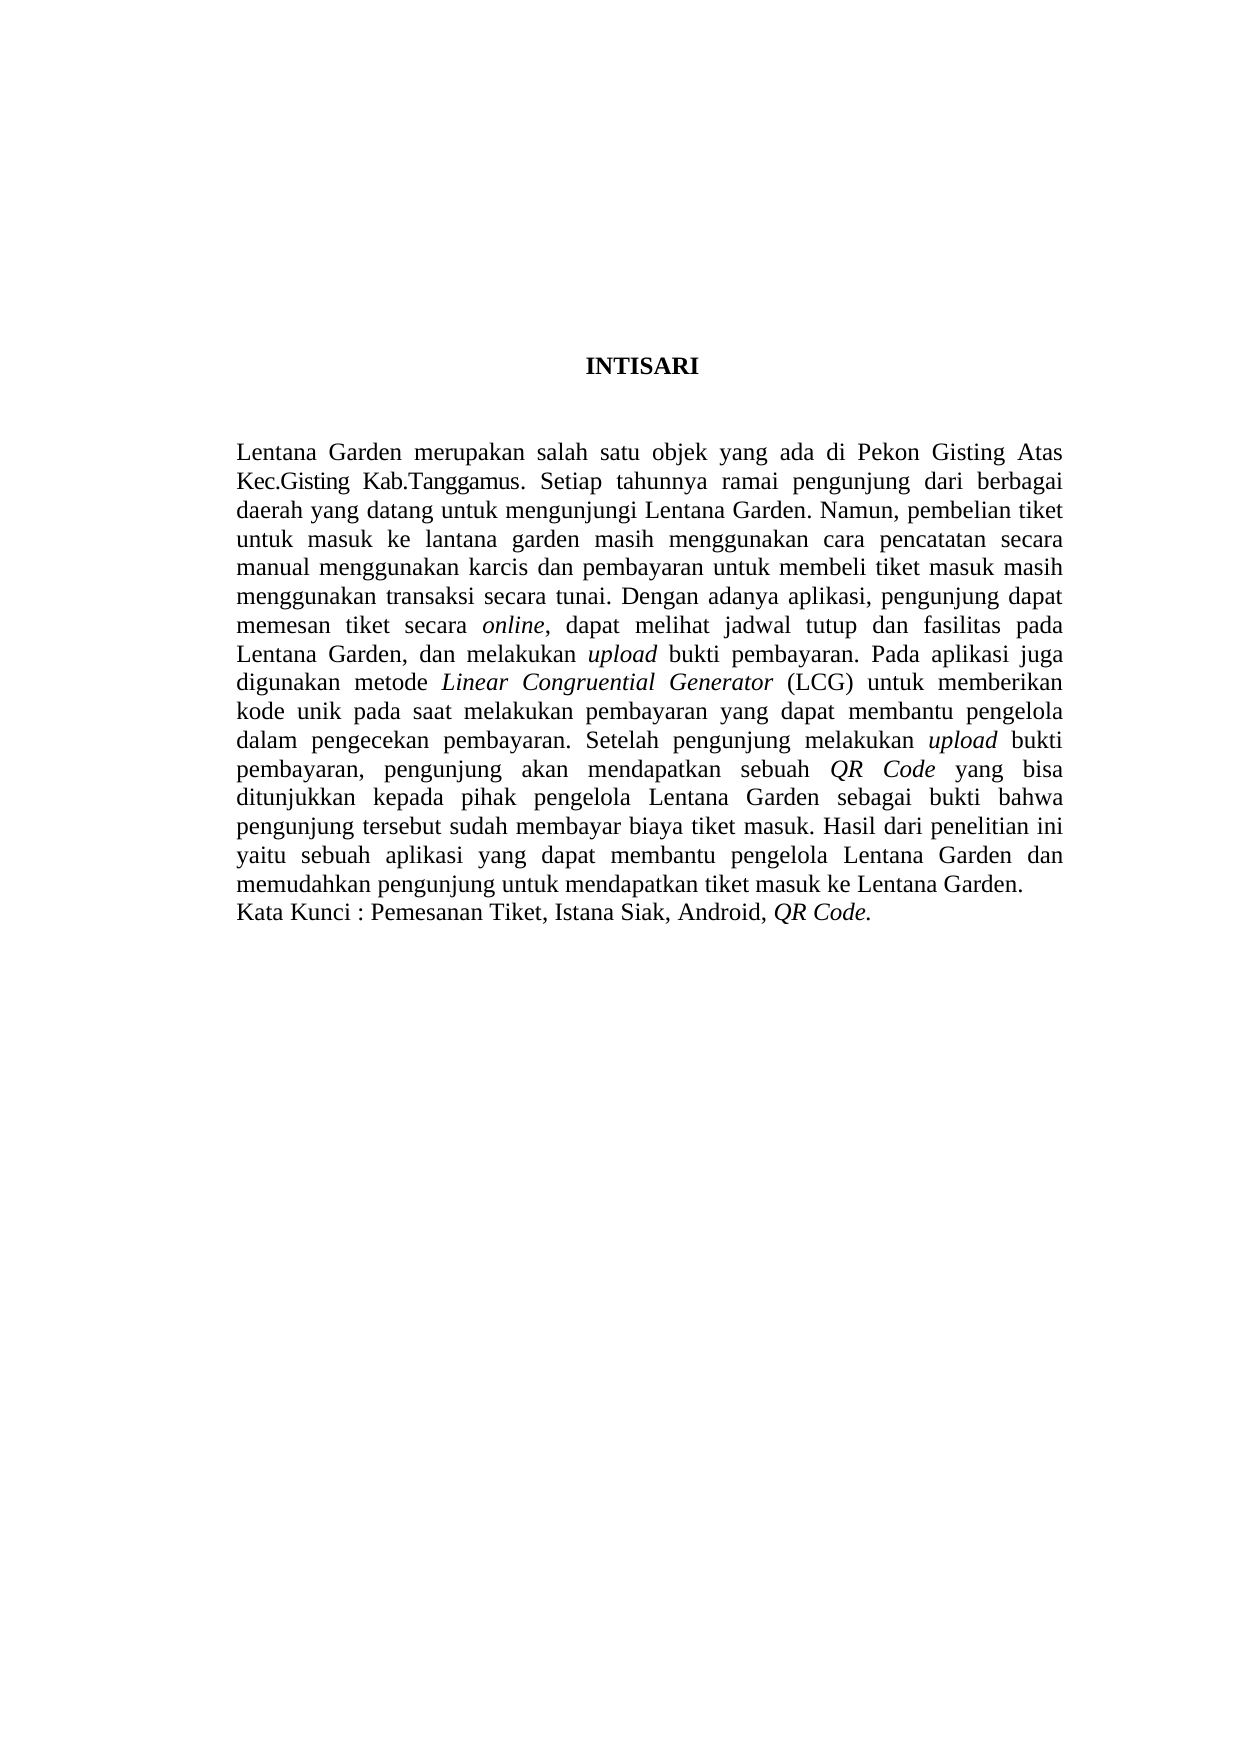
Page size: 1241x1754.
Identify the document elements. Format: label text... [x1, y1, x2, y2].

text Lentana Garden merupakan salah satu objek yang ada di Pekon Gisting Atas Kec.Gisting Kab.Tanggamus. Setiap tahunnya ramai pengunjung dari berbagai daerah yang datang untuk mengunjungi Lentana Garden. Namun, pembelian tiket untuk masuk ke lantana garden masih menggunakan cara pencatatan secara manual menggunakan karcis dan pembayaran untuk membeli tiket masuk masih menggunakan transaksi secara tunai. Dengan adanya aplikasi, pengunjung dapat memesan tiket secara online, dapat melihat jadwal tutup dan fasilitas pada Lentana Garden, dan melakukan upload bukti pembayaran. Pada aplikasi juga digunakan metode Linear Congruential Generator (LCG) untuk memberikan kode unik pada saat melakukan pembayaran yang dapat membantu pengelola dalam pengecekan pembayaran. Setelah pengunjung melakukan upload bukti pembayaran, pengunjung akan mendapatkan sebuah QR Code yang bisa ditunjukkan kepada pihak pengelola Lentana Garden sebagai bukti bahwa pengunjung tersebut sudah membayar biaya tiket masuk. Hasil dari penelitian ini yaitu sebuah aplikasi yang dapat membantu pengelola Lentana Garden dan memudahkan pengunjung untuk mendapatkan tiket masuk ke Lentana Garden. [236, 437, 1063, 897]
text INTISARI [236, 351, 1048, 380]
text Kata Kunci : Pemesanan Tiket, Istana Siak, Android, QR Code. [236, 897, 1063, 926]
